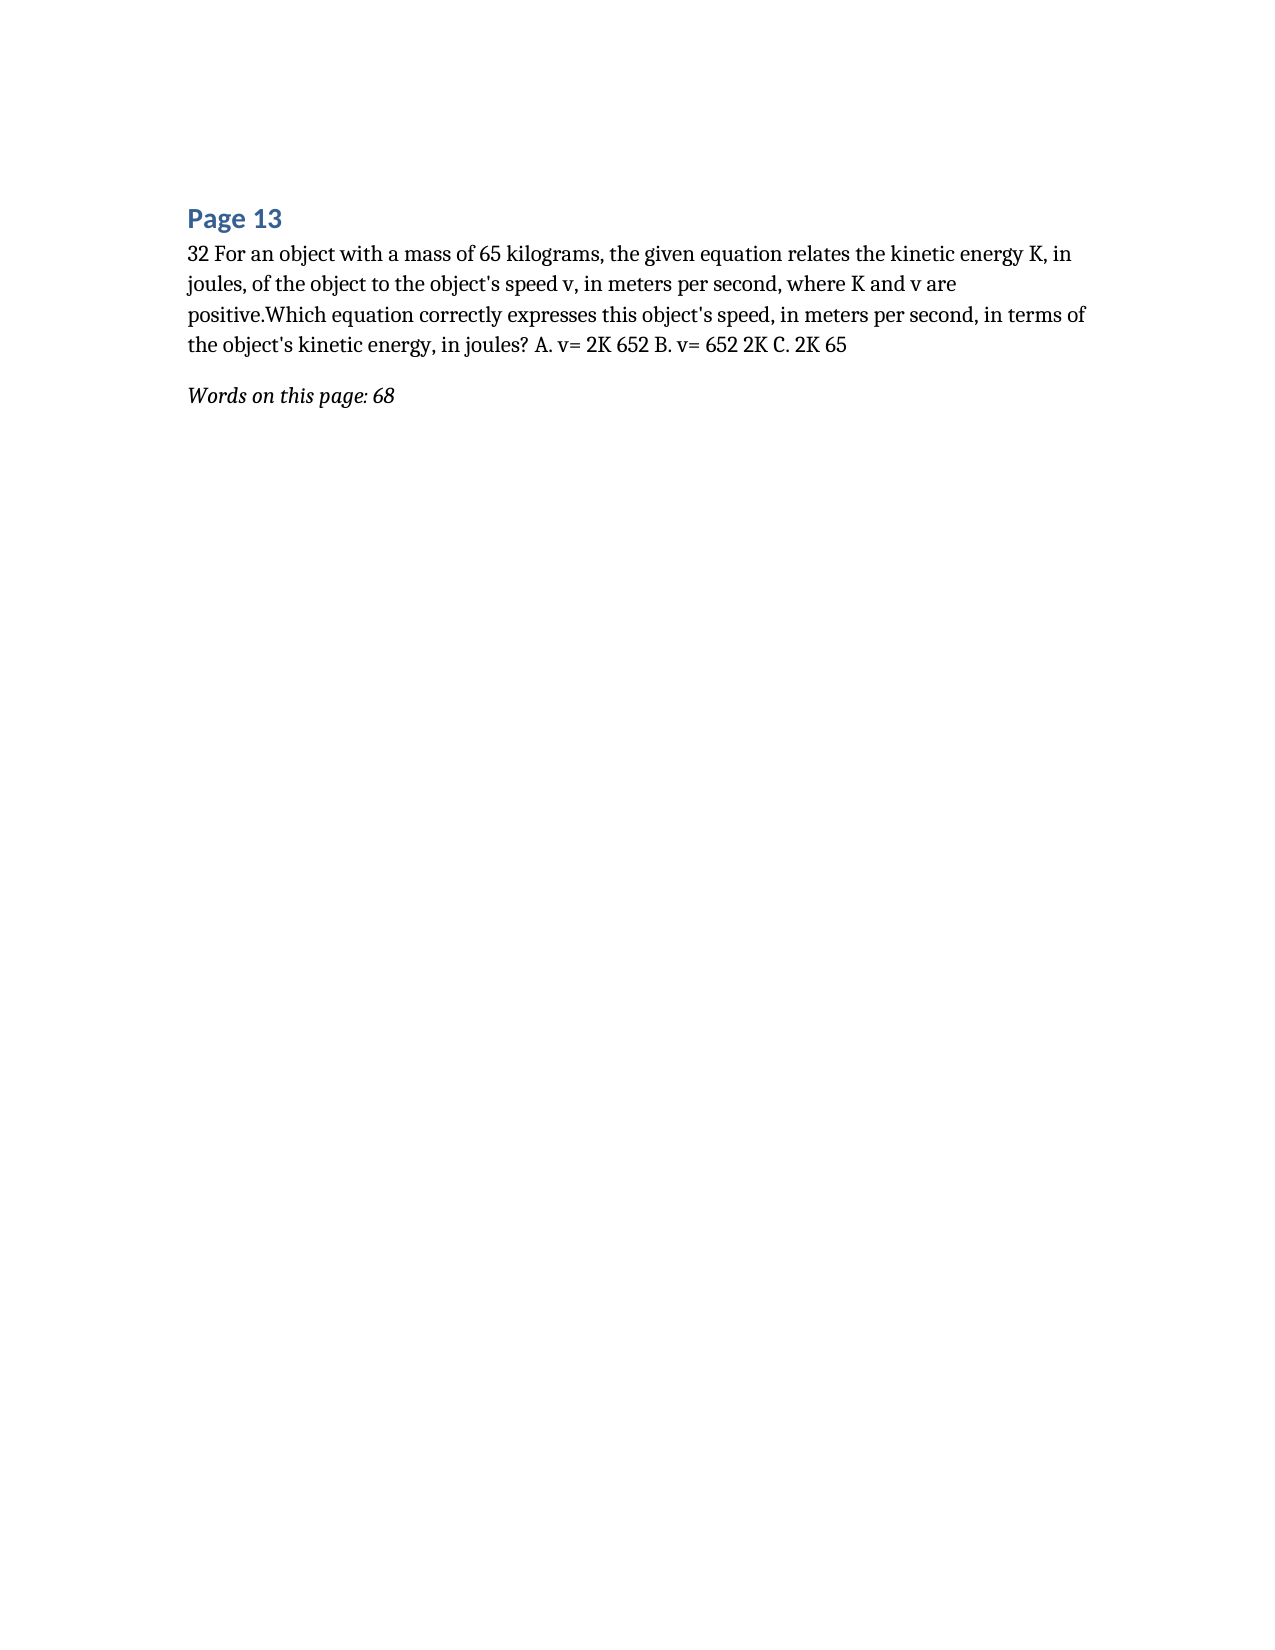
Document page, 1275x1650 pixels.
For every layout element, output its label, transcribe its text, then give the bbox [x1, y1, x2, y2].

text 32 For an object with a mass of 65 kilograms, the given equation relates the kinetic energy K, in joules, of the object to the object's speed v, in meters per second, where K and v are positive.Which equation correctly expresses this object's speed, in meters per second, in terms of the object's kinetic energy, in joules? A. v= 2K 652 B. v= 652 2K C. 2K 65 [187, 241, 1087, 358]
text Words on this page: 68 [187, 383, 1087, 409]
subtitle Page 13 [187, 200, 1087, 236]
